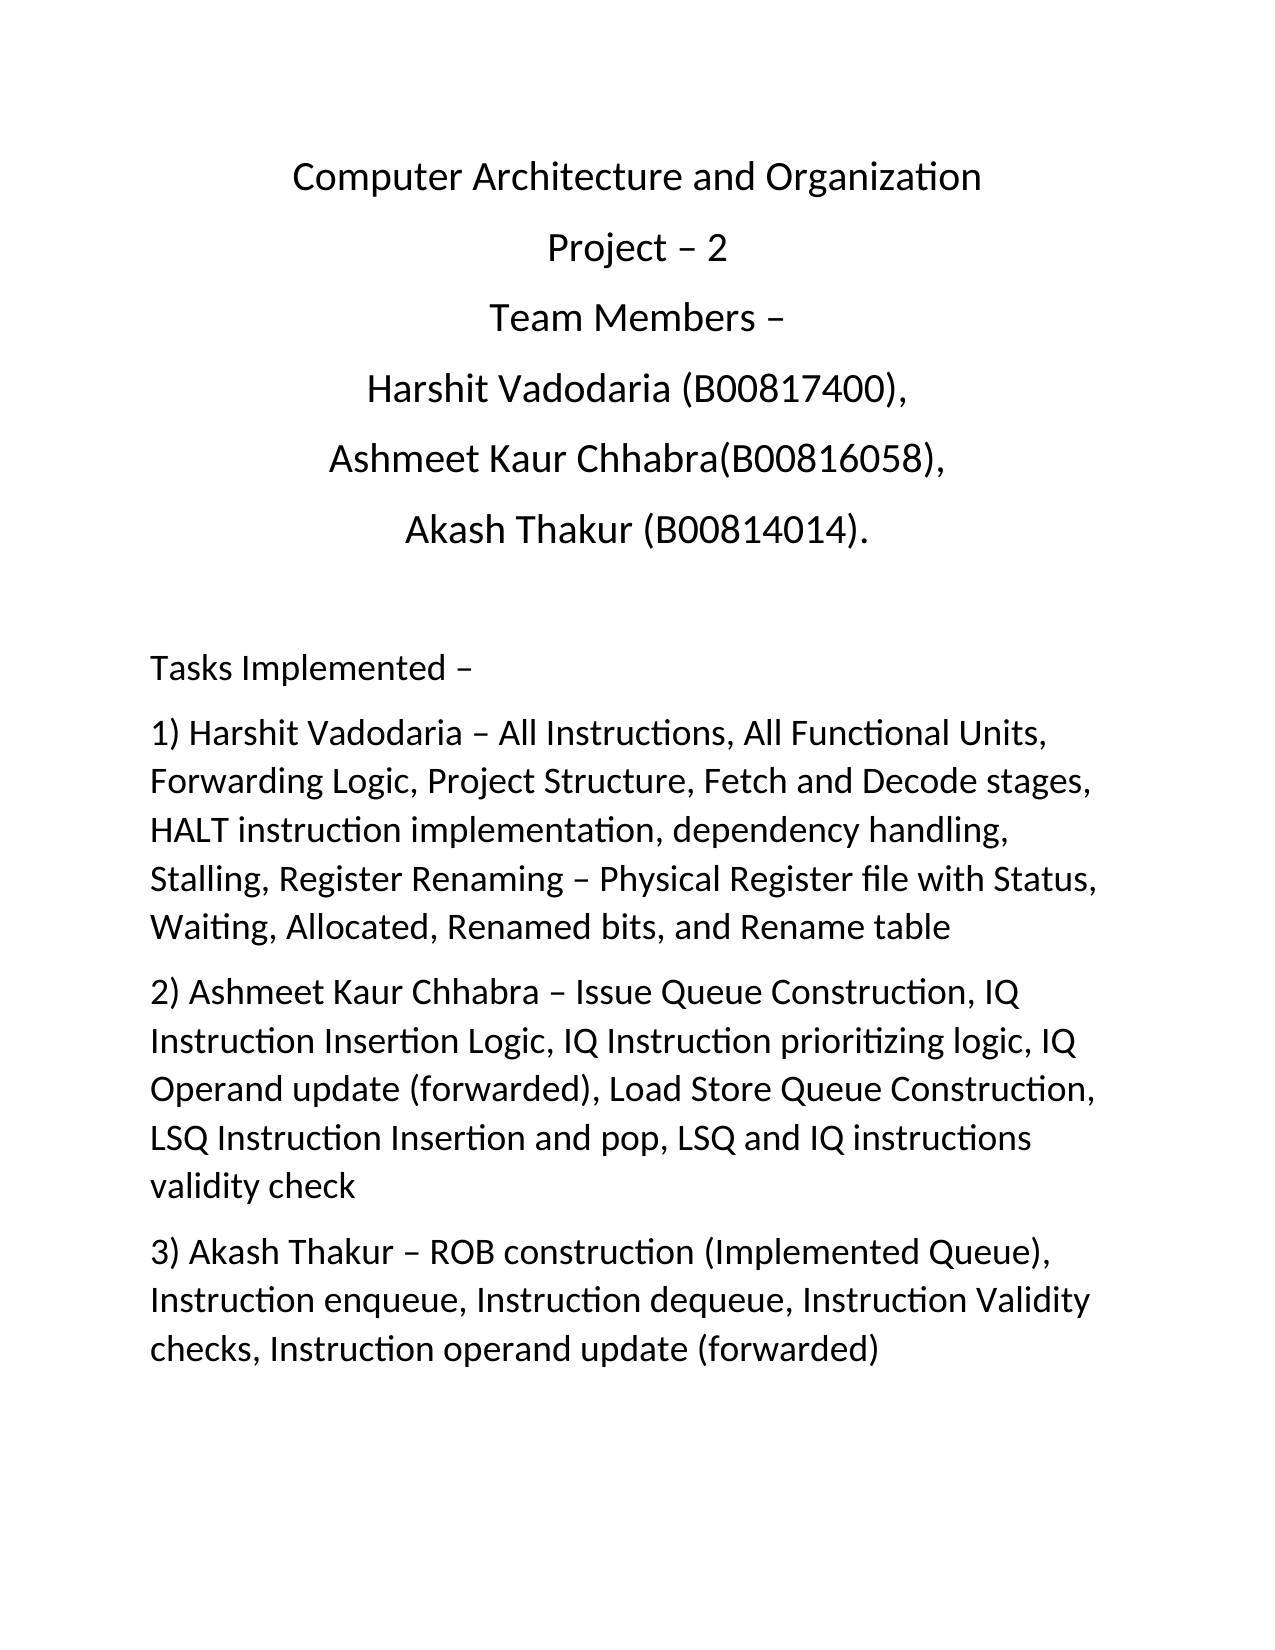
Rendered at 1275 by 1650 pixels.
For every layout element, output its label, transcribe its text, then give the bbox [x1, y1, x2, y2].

text 2) Ashmeet Kaur Chhabra – Issue Queue Construction, IQ Instruction Insertion Logic, IQ Instruction prioritizing logic, IQ Operand update (forwarded), Load Store Queue Construction, LSQ Instruction Insertion and pop, LSQ and IQ instructions validity check [150, 968, 1125, 1208]
text 1) Harshit Vadodaria – All Instructions, All Functional Units, Forwarding Logic, Project Structure, Fetch and Decode stages, HALT instruction implementation, dependency handling, Stalling, Register Renaming – Physical Register file with Status, Waiting, Allocated, Renamed bits, and Rename table [150, 709, 1125, 949]
text Team Members – [150, 291, 1125, 342]
text Akash Thakur (B00814014). [150, 503, 1125, 553]
text Tasks Implemented – [150, 644, 1125, 689]
text 3) Akash Thakur – ROB construction (Implemented Queue), Instruction enqueue, Instruction dequeue, Instruction Validity checks, Instruction operand update (forwarded) [150, 1228, 1125, 1371]
text Computer Architecture and Organization [150, 150, 1125, 201]
text Ashmeet Kaur Chhabra(B00816058), [150, 432, 1125, 483]
text Project – 2 [150, 221, 1125, 271]
text Harshit Vadodaria (B00817400), [150, 362, 1125, 412]
